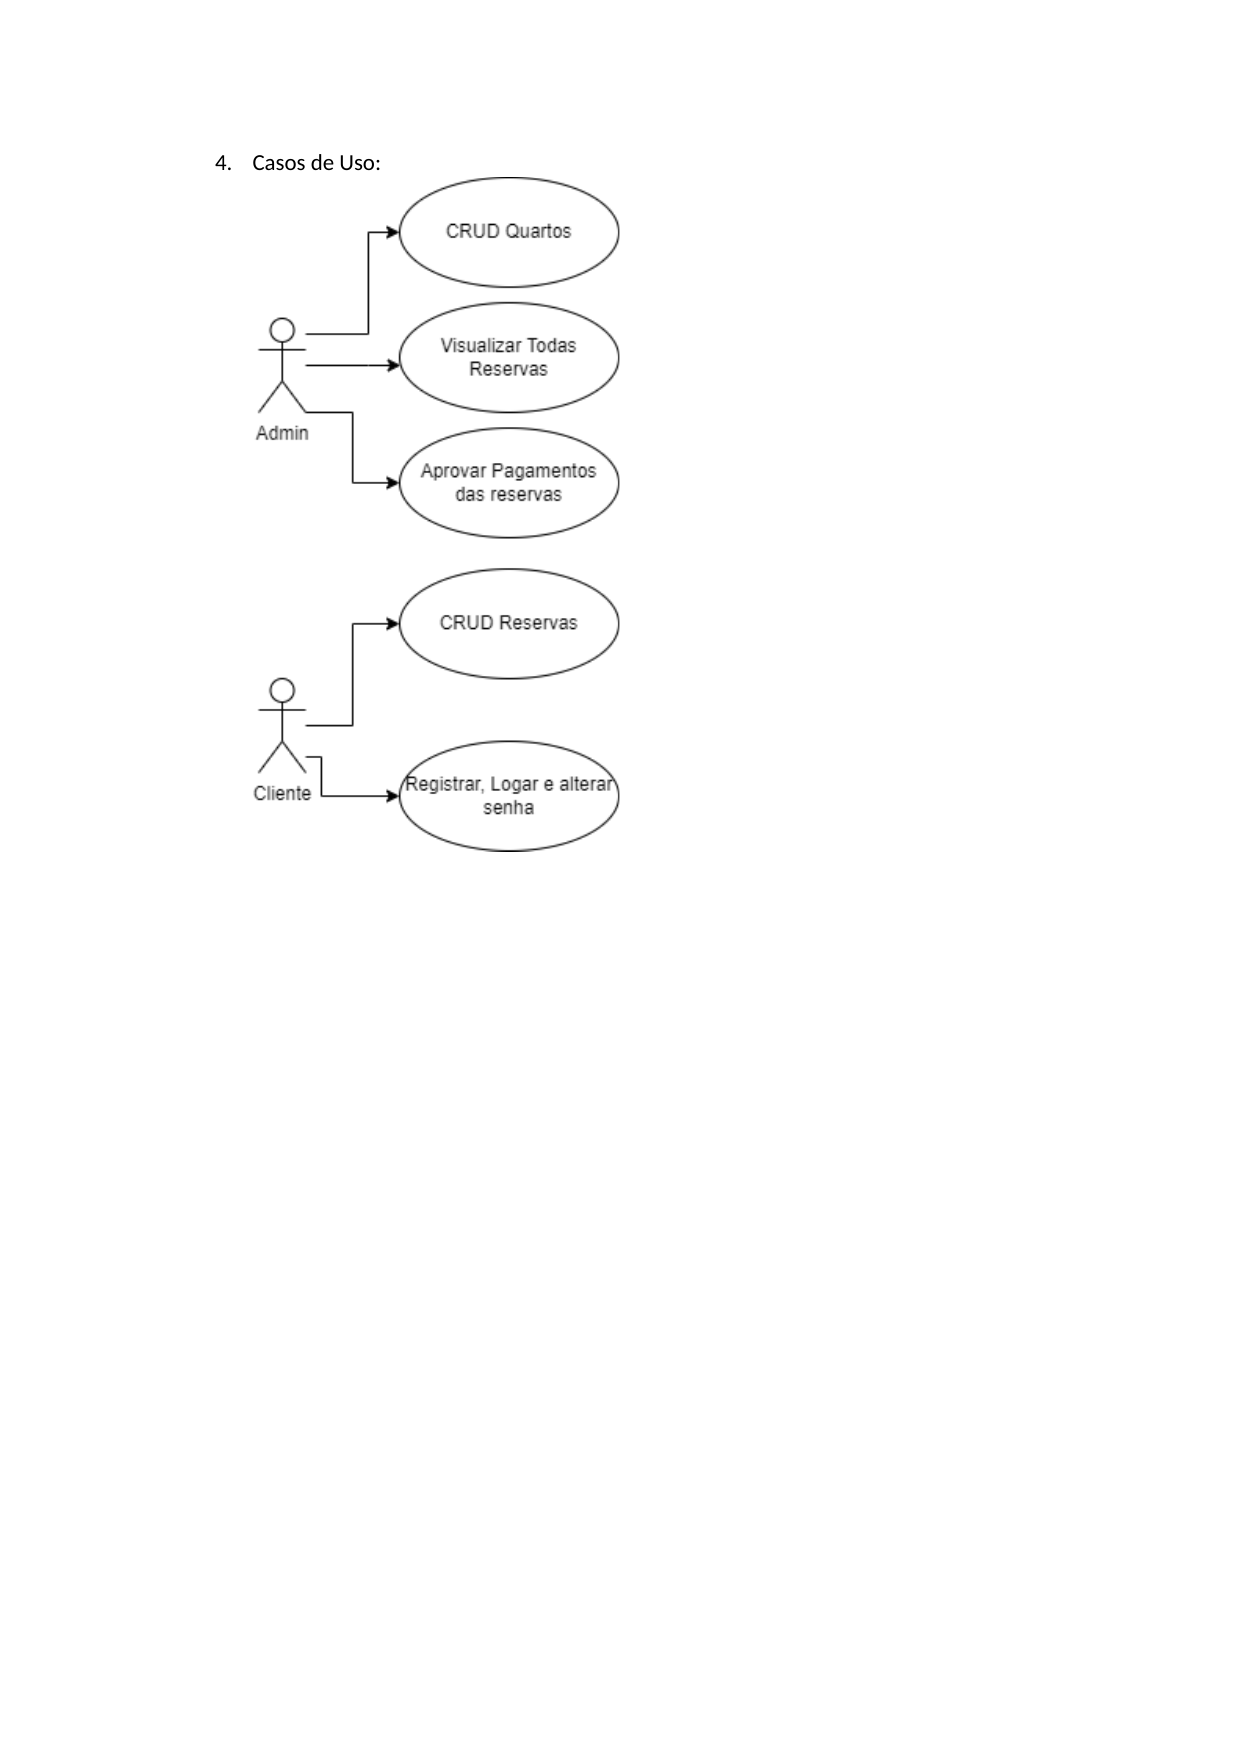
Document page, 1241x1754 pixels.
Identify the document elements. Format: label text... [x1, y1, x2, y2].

picture [252, 177, 620, 852]
list Casos de Uso: [215, 148, 1063, 176]
